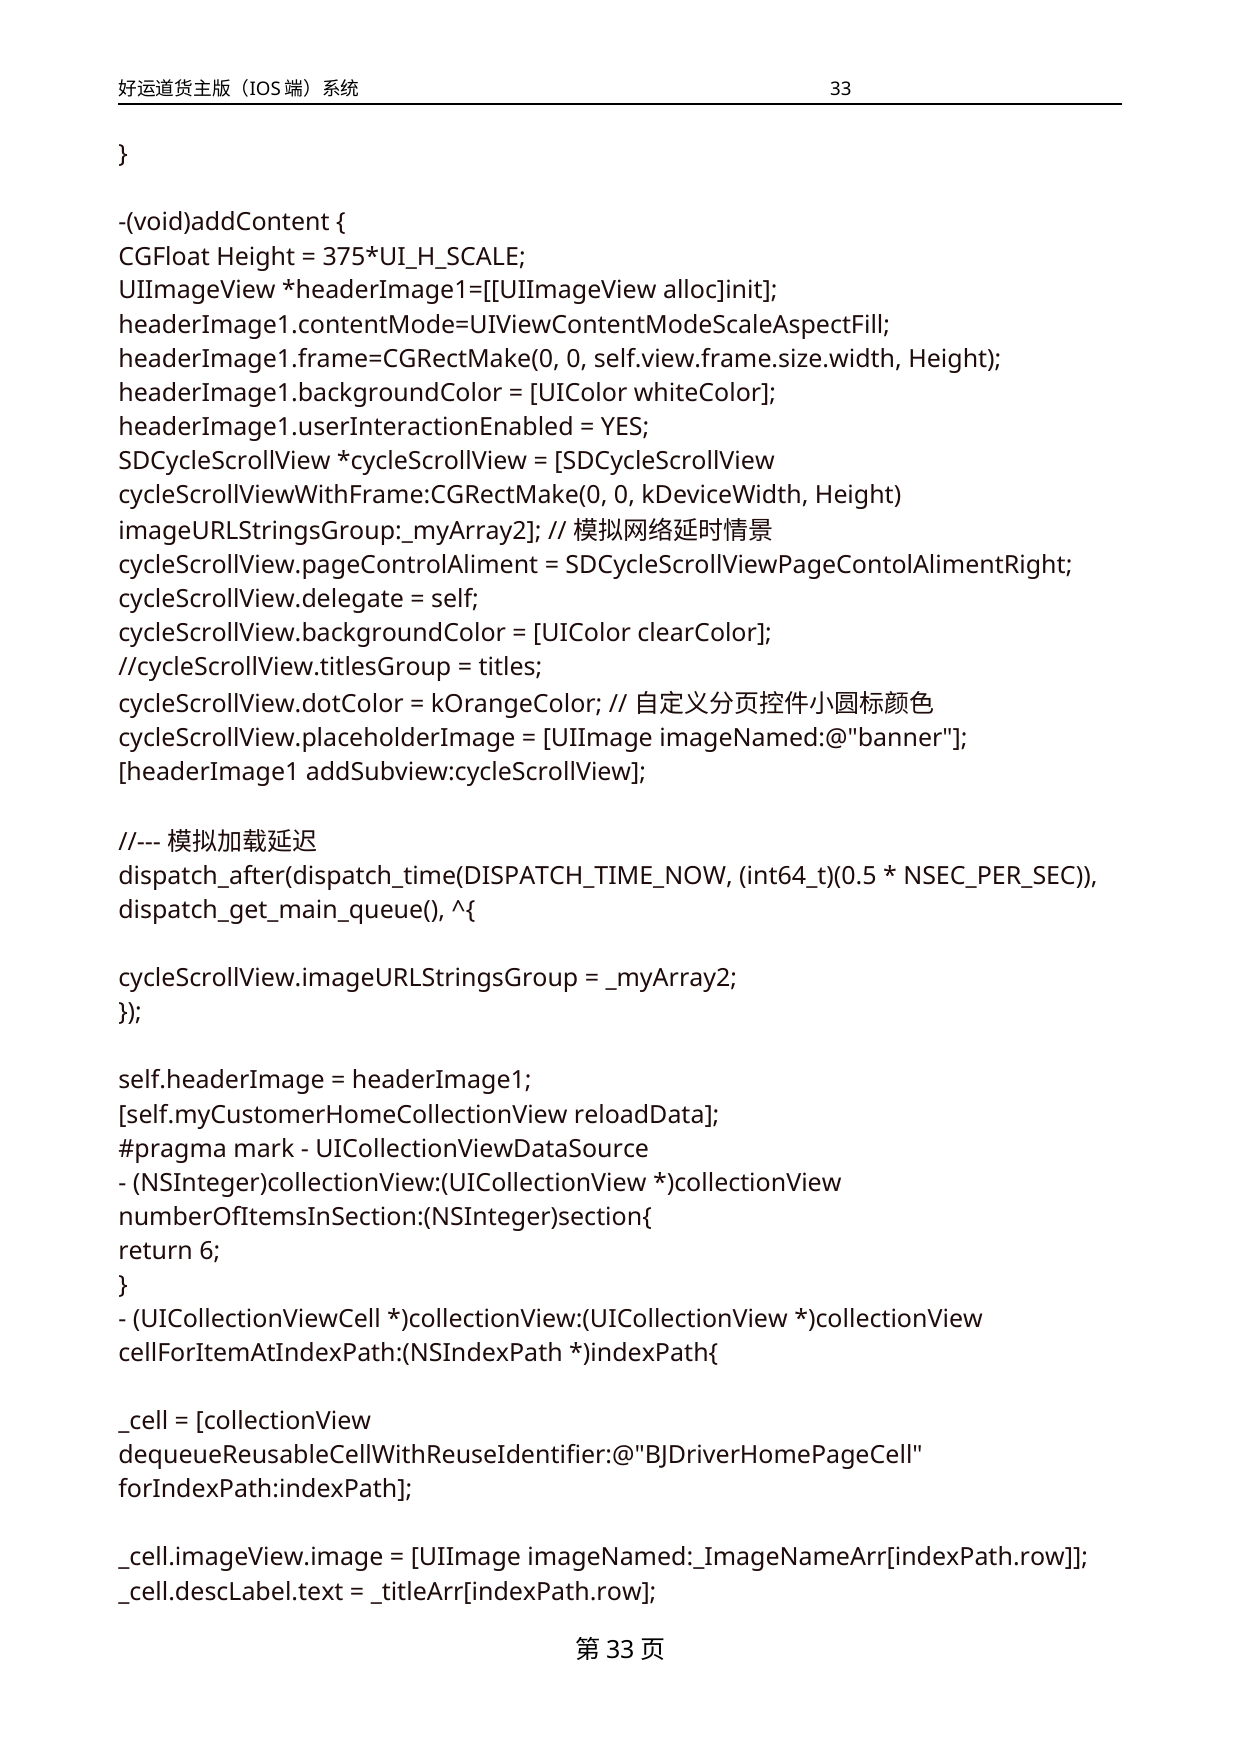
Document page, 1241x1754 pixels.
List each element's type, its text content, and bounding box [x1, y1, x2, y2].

text cycleScrollView.backgroundColor = [UIColor clearColor]; [118, 615, 1122, 649]
text cycleScrollView.delegate = self; [118, 581, 1122, 615]
text //cycleScrollView.titlesGroup = titles; [118, 649, 1122, 683]
text _cell.descLabel.text = _titleArr[indexPath.row]; [118, 1573, 1122, 1607]
text SDCycleScrollView *cycleScrollView = [SDCycleScrollView cycleScrollViewWithFrame:CGRectMake(0, 0, kDeviceWidth, Height) imageURLStringsGroup:_myArray2]; // 模拟网络延时情景 [118, 442, 1122, 547]
text self.headerImage = headerImage1; [118, 1062, 1122, 1096]
text -(void)addContent { [118, 204, 1122, 238]
text cycleScrollView.placeholderImage = [UIImage imageNamed:@"banner"]; [118, 719, 1122, 753]
text [headerImage1 addSubview:cycleScrollView]; [118, 753, 1122, 787]
text UIImageView *headerImage1=[[UIImageView alloc]init]; [118, 272, 1122, 306]
text cycleScrollView.pageControlAliment = SDCycleScrollViewPageContolAlimentRight; [118, 547, 1122, 581]
text cycleScrollView.dotColor = kOrangeColor; // 自定义分页控件小圆标颜色 [118, 683, 1122, 719]
text headerImage1.userInteractionEnabled = YES; [118, 408, 1122, 442]
text _cell = [collectionView dequeueReusableCellWithReuseIdentifier:@"BJDriverHomePageCell" forIndexPath:indexPath]; [118, 1403, 1122, 1505]
text #pragma mark - UICollectionViewDataSource [118, 1130, 1122, 1164]
text - (UICollectionViewCell *)collectionView:(UICollectionView *)collectionView cellForItemAtIndexPath:(NSIndexPath *)indexPath{ [118, 1301, 1122, 1369]
text headerImage1.backgroundColor = [UIColor whiteColor]; [118, 374, 1122, 408]
text - (NSInteger)collectionView:(UICollectionView *)collectionView numberOfItemsInSection:(NSInteger)section{ [118, 1164, 1122, 1232]
text _cell.imageView.image = [UIImage imageNamed:_ImageNameArr[indexPath.row]]; [118, 1539, 1122, 1573]
text dispatch_after(dispatch_time(DISPATCH_TIME_NOW, (int64_t)(0.5 * NSEC_PER_SEC)), dispatch_get_main_queue(), ^{ [118, 858, 1122, 926]
text [self.myCustomerHomeCollectionView reloadData]; [118, 1096, 1122, 1130]
text }); [118, 994, 1122, 1028]
text //--- 模拟加载延迟 [118, 822, 1122, 858]
text headerImage1.frame=CGRectMake(0, 0, self.view.frame.size.width, Height); [118, 340, 1122, 374]
text return 6; [118, 1232, 1122, 1267]
text headerImage1.contentMode=UIViewContentModeScaleAspectFill; [118, 306, 1122, 340]
text } [118, 1267, 1122, 1301]
text CGFloat Height = 375*UI_H_SCALE; [118, 238, 1122, 272]
text cycleScrollView.imageURLStringsGroup = _myArray2; [118, 960, 1122, 994]
text } [118, 136, 1122, 170]
